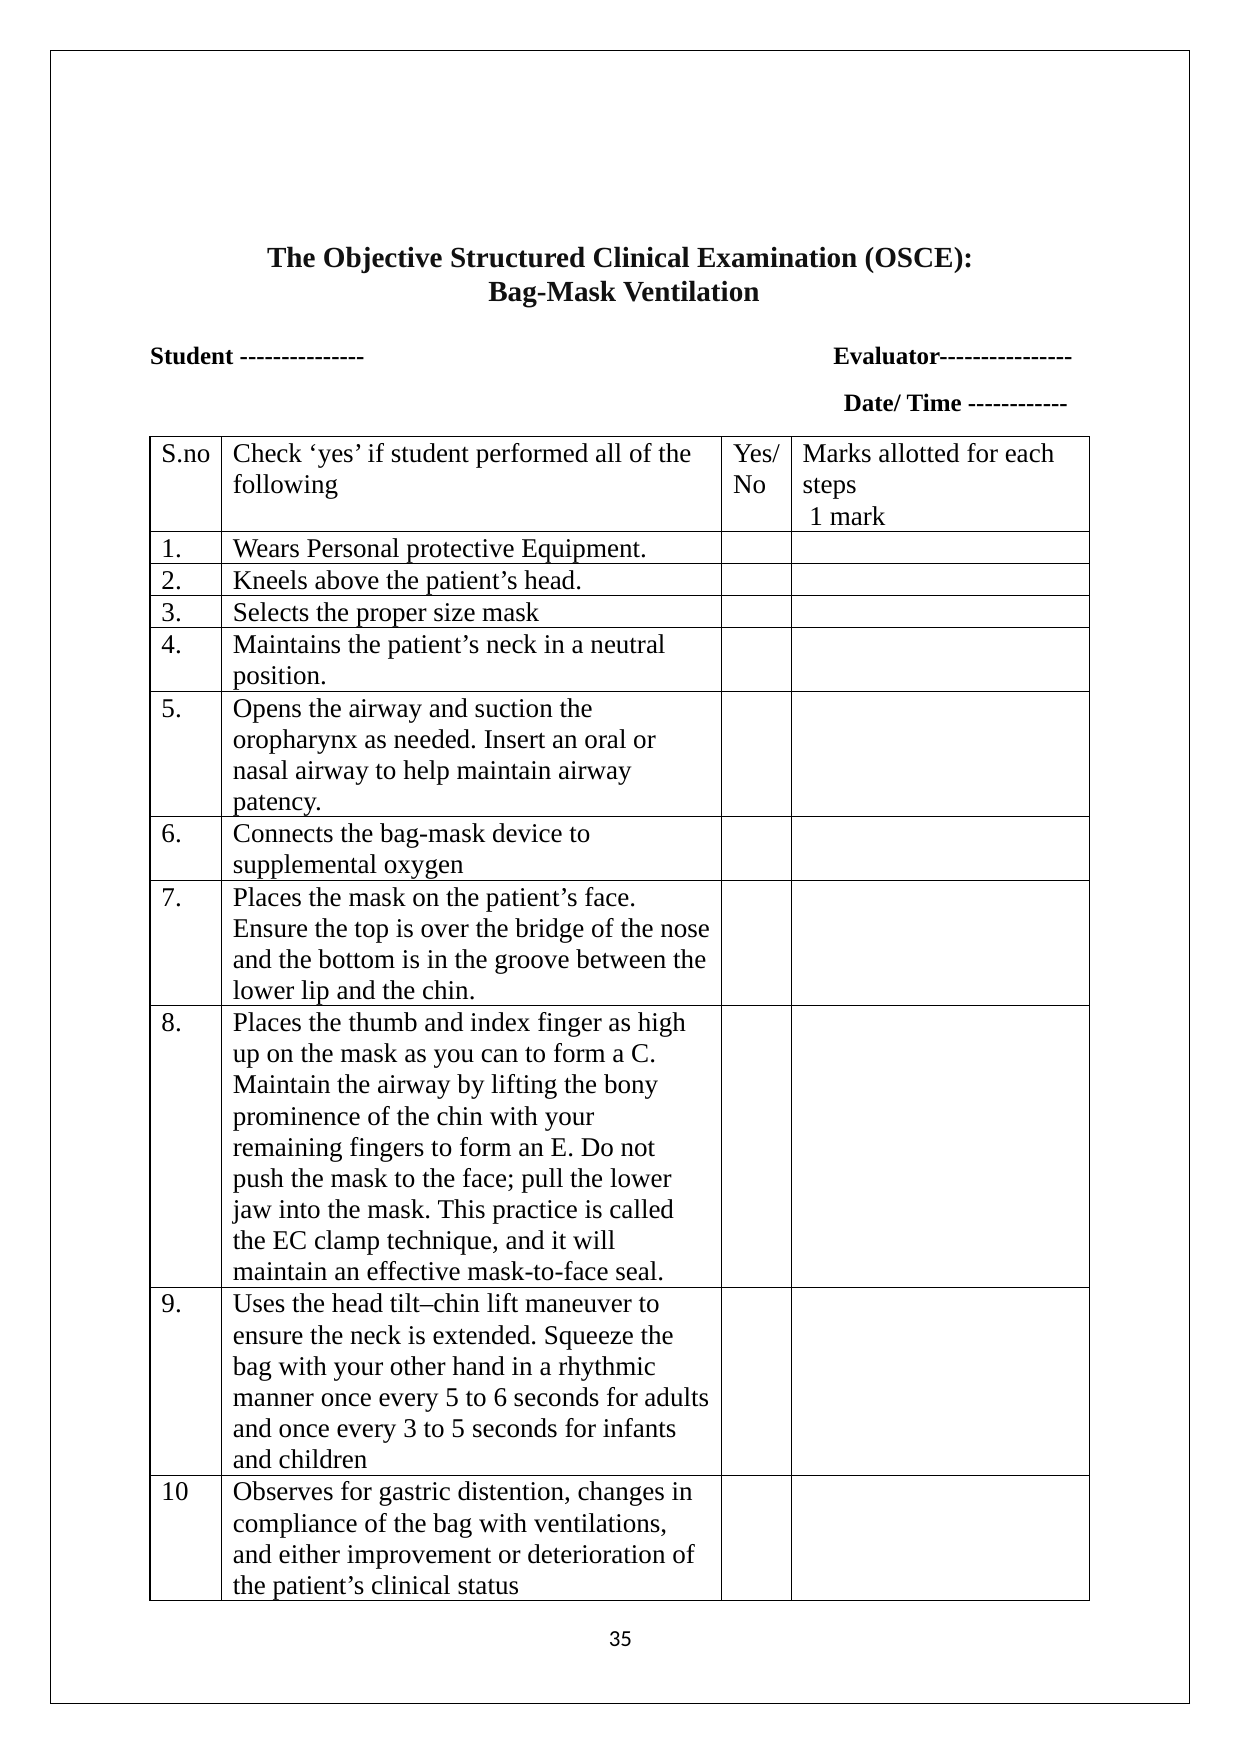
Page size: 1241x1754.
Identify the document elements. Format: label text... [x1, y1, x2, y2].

table_cell [792, 817, 1089, 879]
table_cell [792, 532, 1089, 563]
table_cell [792, 628, 1089, 691]
table_cell [722, 817, 791, 879]
table_cell [722, 596, 791, 627]
table_cell 1. [151, 532, 221, 563]
table_cell Maintains the patient’s neck in a neutral position. [222, 628, 721, 691]
table_cell [792, 564, 1089, 595]
table_cell Connects the bag-mask device to supplemental oxygen [222, 817, 721, 879]
table_cell 8. [151, 1006, 221, 1287]
table_cell 3. [151, 596, 221, 627]
table_cell 2. [151, 564, 221, 595]
table_cell 6. [151, 817, 221, 879]
table_cell Selects the proper size mask [222, 596, 721, 627]
table_header Marks allotted for each steps 1 mark [792, 437, 1089, 531]
table_cell 10 [151, 1476, 221, 1600]
table_cell 7. [151, 881, 221, 1005]
table_cell Places the thumb and index finger as high up on the mask as you can to form a C. Maintain the airway by lifting the bony prominence of the chin with your remaining fingers to form an E. Do not push the mask to the face; pull the lower jaw into the mask. This practice is called the EC clamp technique, and it will maintain an effective mask-to-face seal. [222, 1006, 721, 1287]
table_cell 9. [151, 1288, 221, 1474]
table_cell Observes for gastric distention, changes in compliance of the bag with ventilations, and either improvement or deterioration of the patient’s clinical status [222, 1476, 721, 1600]
table_header S.no [151, 437, 221, 531]
text Date/ Time ------------ [150, 388, 1090, 417]
table_cell Places the mask on the patient’s face. Ensure the top is over the bridge of the nose and the bottom is in the groove between the lower lip and the chin. [222, 881, 721, 1005]
table_cell [792, 1006, 1089, 1287]
table_header Yes/ No [722, 437, 791, 531]
table_cell 4. [151, 628, 221, 691]
table_cell [792, 692, 1089, 816]
table_cell [722, 1476, 791, 1600]
table_cell [792, 1288, 1089, 1474]
text Student --------------- Evaluator---------------- [150, 341, 1090, 369]
table_cell [722, 532, 791, 563]
table_cell Uses the head tilt–chin lift maneuver to ensure the neck is extended. Squeeze the bag with your other hand in a rhythmic manner once every 5 to 6 seconds for adults and once every 3 to 5 seconds for infants and children [222, 1288, 721, 1474]
table_cell [722, 692, 791, 816]
table_cell [722, 1288, 791, 1474]
table_cell Wears Personal protective Equipment. [222, 532, 721, 563]
table_header Check ‘yes’ if student performed all of the following [222, 437, 721, 531]
table_cell [722, 1006, 791, 1287]
table_cell [722, 628, 791, 691]
table_cell [792, 596, 1089, 627]
table_cell Kneels above the patient’s head. [222, 564, 721, 595]
table_cell [792, 881, 1089, 1005]
table_cell [722, 881, 791, 1005]
text The Objective Structured Clinical Examination (OSCE): [150, 240, 1090, 274]
text Bag-Mask Ventilation [150, 274, 1090, 307]
table_cell 5. [151, 692, 221, 816]
table_cell [792, 1476, 1089, 1600]
table_cell [722, 564, 791, 595]
table_cell Opens the airway and suction the oropharynx as needed. Insert an oral or nasal airway to help maintain airway patency. [222, 692, 721, 816]
